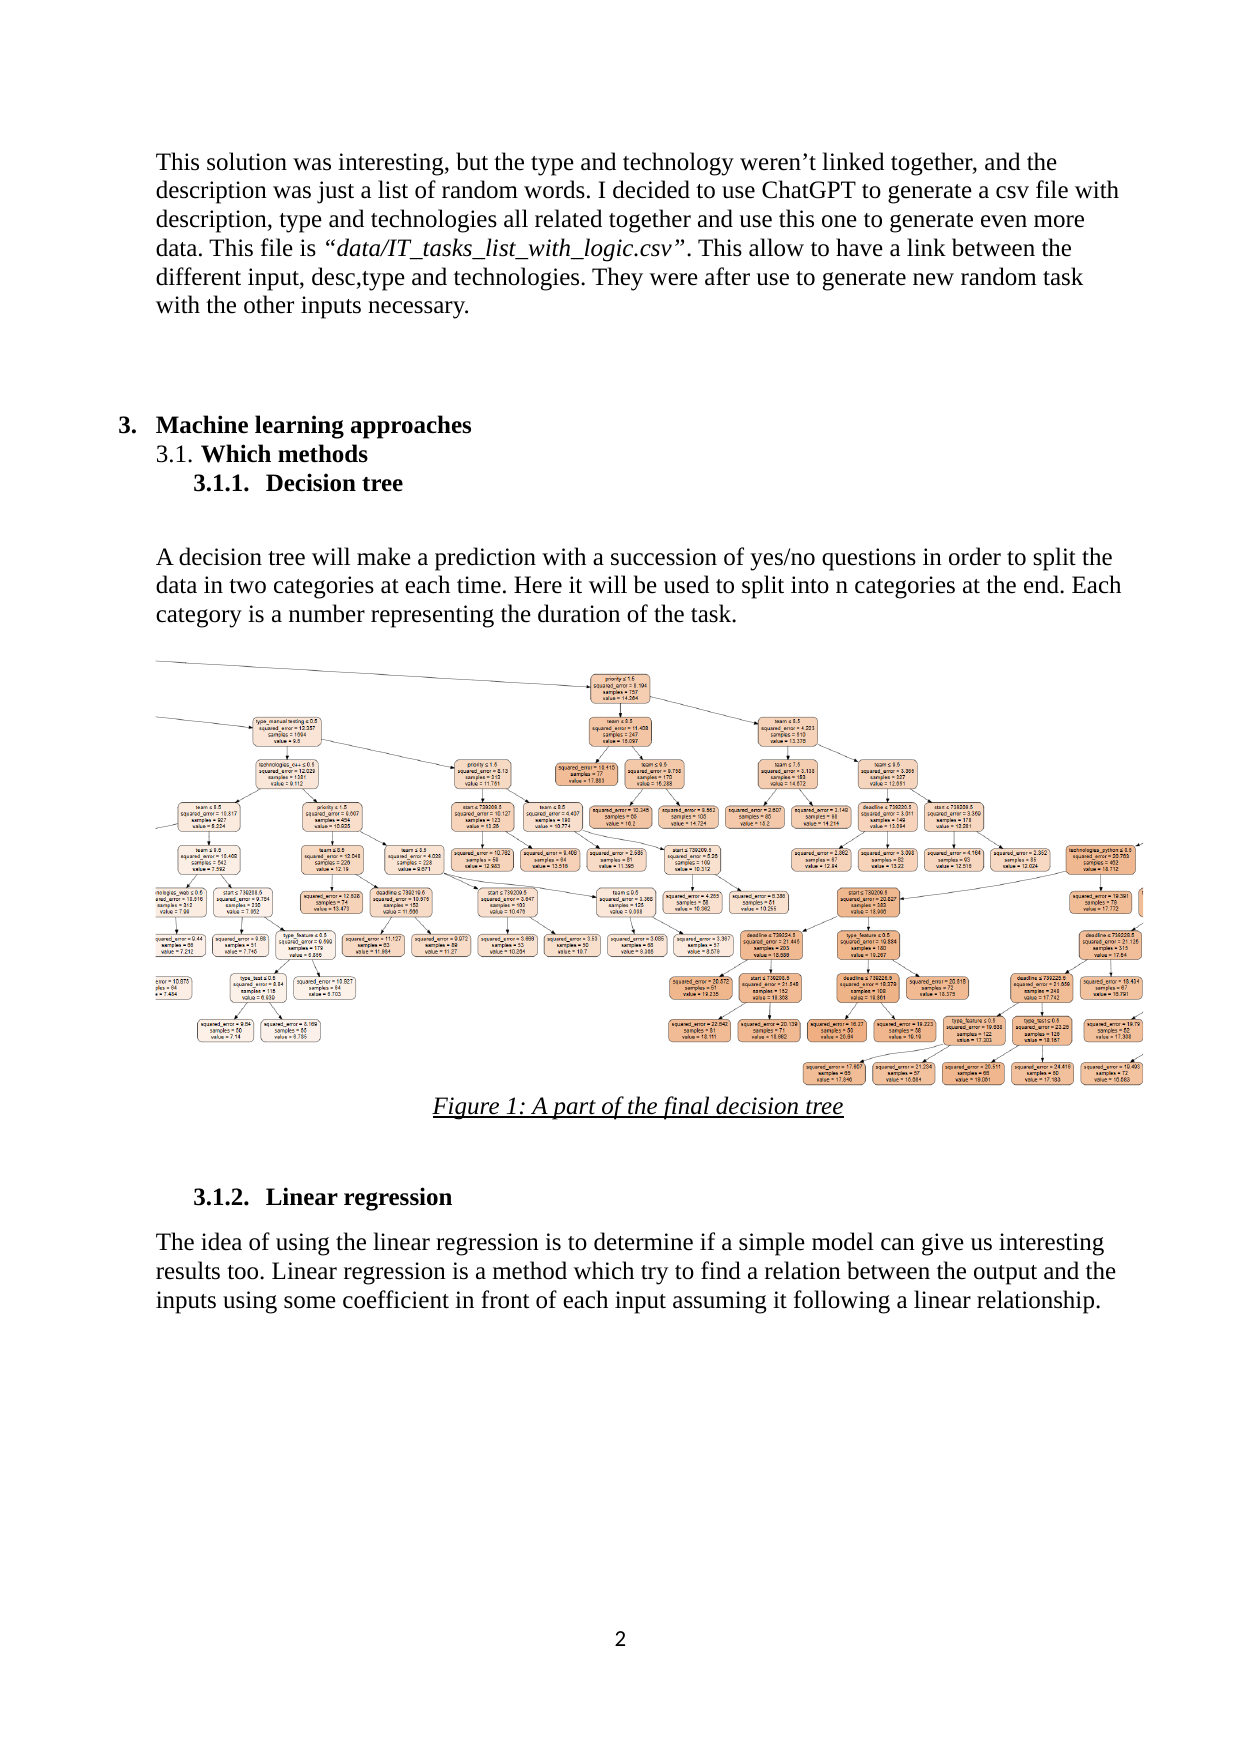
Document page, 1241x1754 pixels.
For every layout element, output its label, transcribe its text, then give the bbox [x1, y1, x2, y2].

list Machine learning approaches [118, 410, 1122, 439]
list This solution was interesting, but the type and technology weren’t linked together, and the description was just a list of random words. I decided to use ChatGPT to generate a csv file with description, type and technologies all related together and use this one to generate even more data. This file is “data/IT_tasks_list_with_logic.csv”. This allow to have a link between the different input, desc,type and technologies. They were after use to generate new random task with the other inputs necessary. [156, 118, 1122, 319]
list Figure 1: A part of the final decision tree [156, 1092, 1122, 1120]
list Linear regression [193, 1182, 1122, 1211]
list Decision tree [193, 468, 1122, 496]
text The idea of using the linear regression is to determine if a simple model can give us interesting results too. Linear regression is a method which try to find a relation between the output and the inputs using some coefficient in front of each input assuming it following a linear relationship. [156, 1227, 1122, 1314]
list Which methods [156, 439, 1122, 468]
text A decision tree will make a prediction with a succession of yes/no questions in order to split the data in two categories at each time. Here it will be used to split into n categories at the end. Each category is a number representing the duration of the task. [156, 542, 1122, 628]
picture [155, 644, 1144, 1092]
